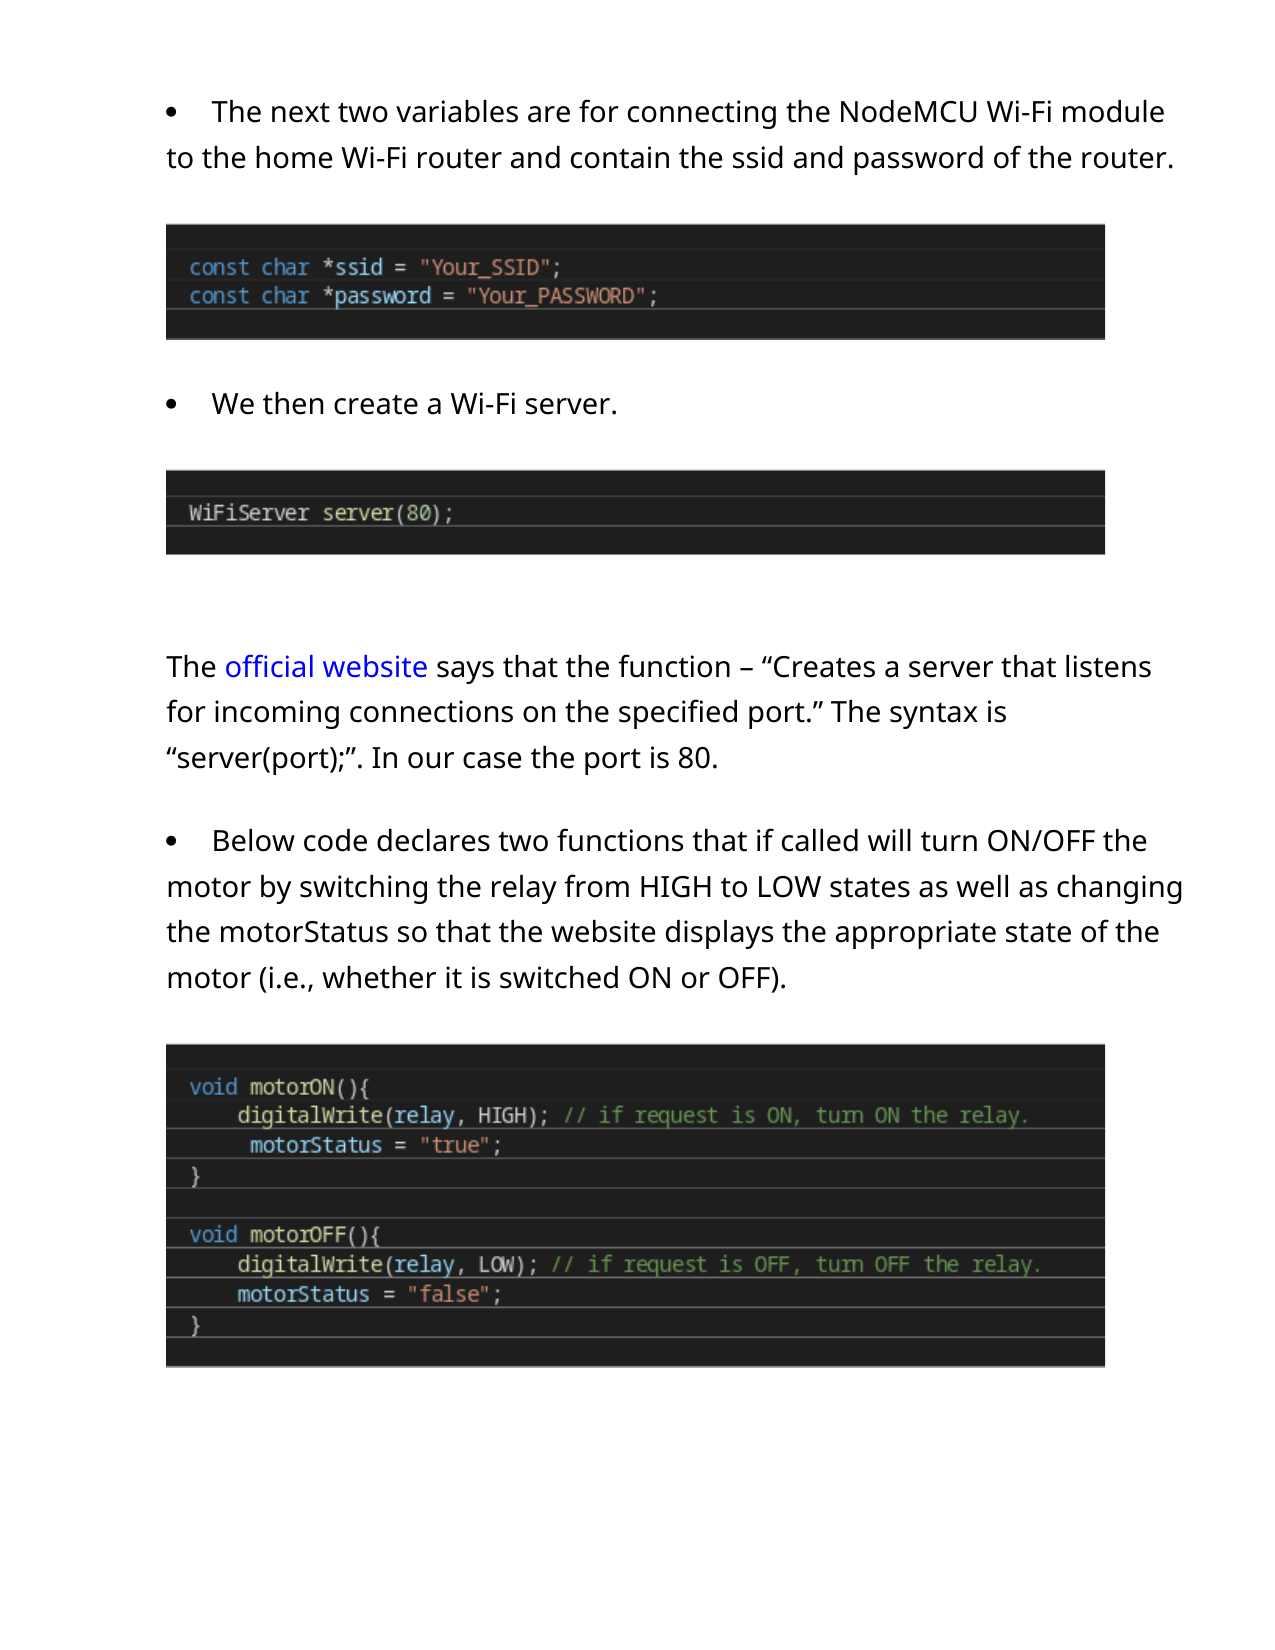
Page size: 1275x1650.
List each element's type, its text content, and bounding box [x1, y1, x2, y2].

subtitle Below code declares two functions that if called will turn ON/OFF the motor by switching the relay from HIGH to LOW states as well as changing the motorStatus so that the website displays the appropriate state of the motor (i.e., whether it is switched ON or OFF). [166, 820, 1194, 997]
subtitle The next two variables are for connecting the NodeMCU Wi-Fi module to the home Wi-Fi router and contain the ssid and password of the router. [166, 91, 1194, 177]
subtitle We then create a Wi-Fi server. [166, 383, 1194, 423]
subtitle The official website says that the function – “Creates a server that listens for incoming connections on the specified port.” The syntax is “server(port);”. In our case the port is 80. [166, 646, 1194, 777]
